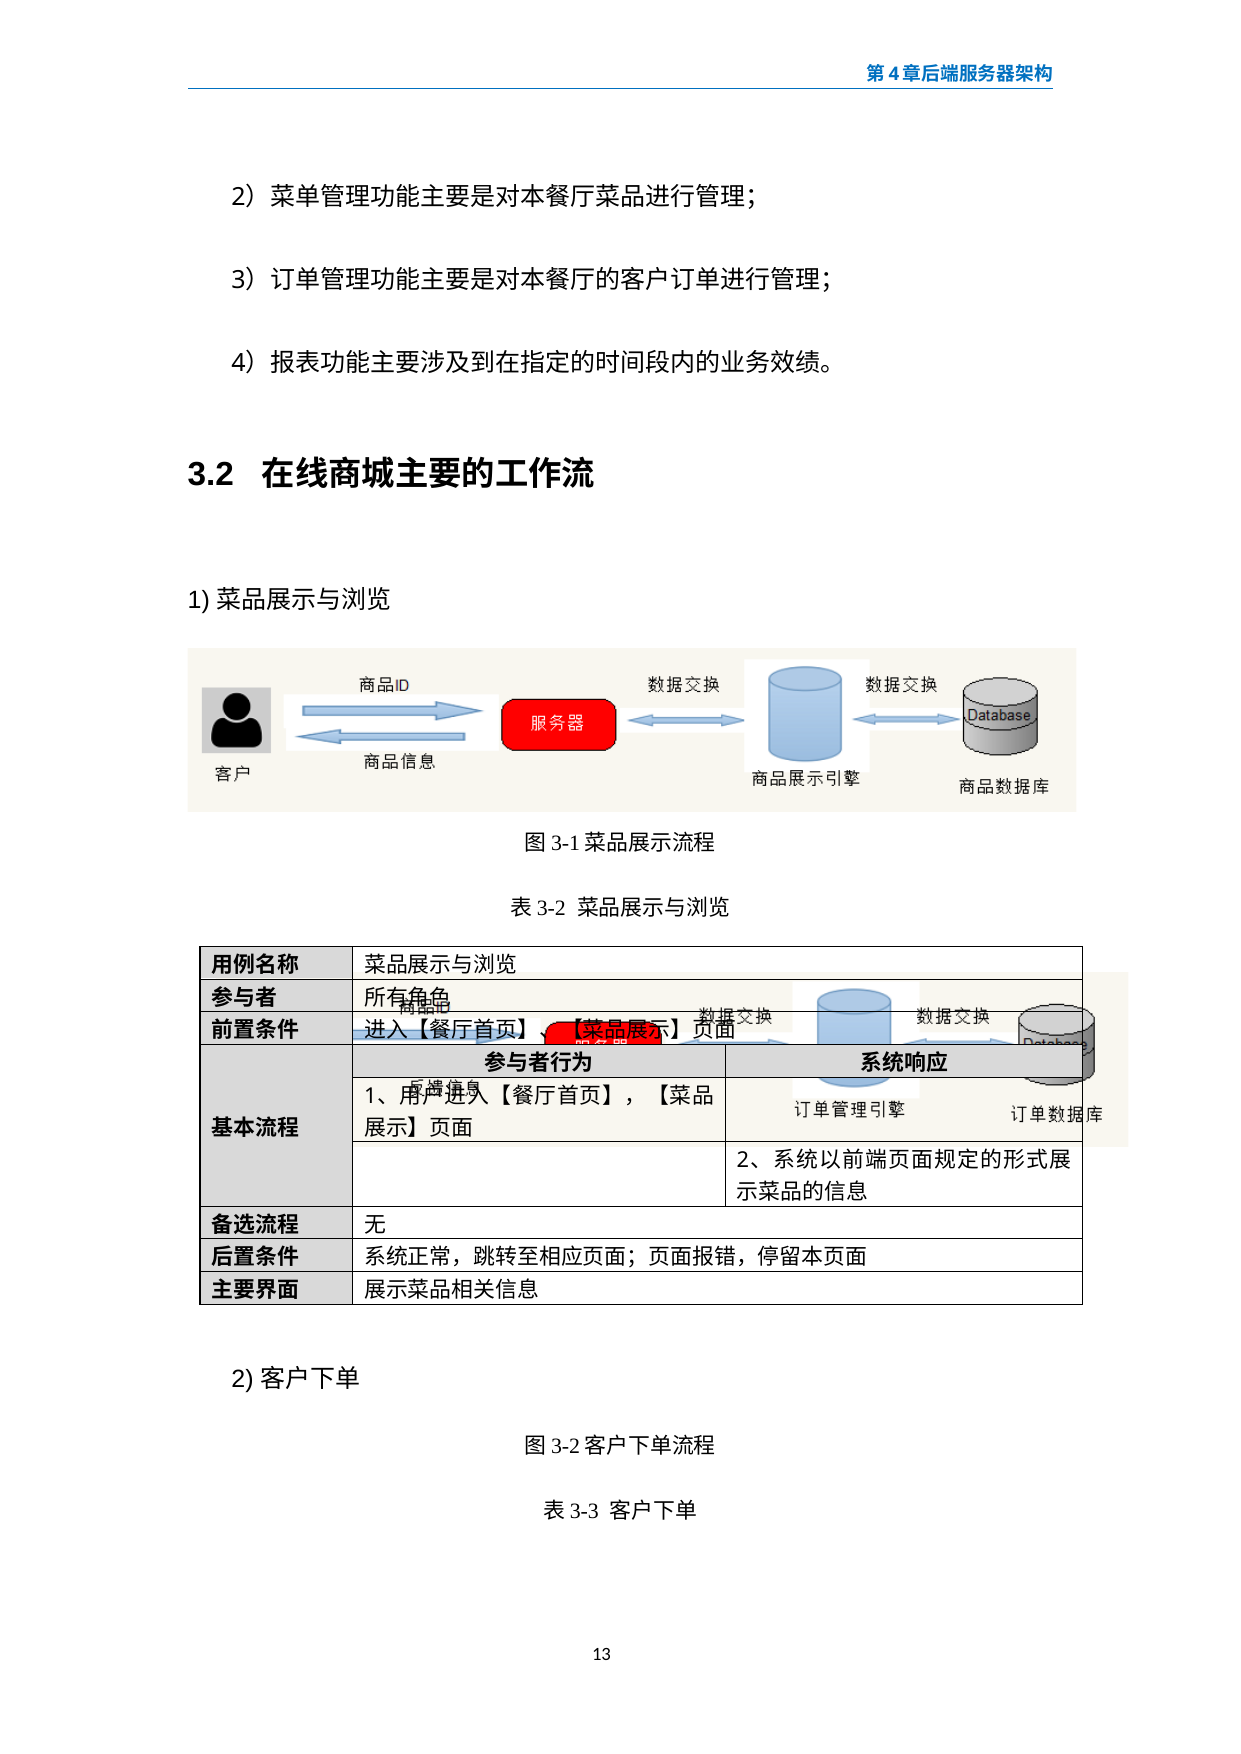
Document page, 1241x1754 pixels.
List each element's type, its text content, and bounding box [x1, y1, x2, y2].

table_cell [353, 1142, 725, 1206]
table_cell [726, 1078, 1082, 1141]
table_cell 2、系统以前端页面规定的形式展示菜品的信息 [726, 1142, 1082, 1206]
text 表3-2 菜品展示与浏览 [187, 889, 1053, 922]
text 图3-2客户下单流程 [187, 1428, 1053, 1460]
text 表3-3 客户下单 [187, 1493, 1053, 1525]
picture [187, 648, 1077, 812]
table_cell 主要界面 [201, 1272, 352, 1304]
list 菜单管理功能主要是对本餐厅菜品进行管理； [187, 162, 1053, 227]
table_cell 所有角色 [353, 980, 1082, 1011]
table_cell 备选流程 [201, 1207, 352, 1238]
table_cell 前置条件 [201, 1012, 352, 1044]
table_cell 参与者 [201, 980, 352, 1011]
subtitle 3.2 在线商城主要的工作流 [187, 438, 1053, 503]
table_header 用例名称 [201, 947, 352, 978]
text 1) 菜品展示与浏览 [187, 566, 1053, 631]
table_header 菜品展示与浏览 [353, 947, 1082, 978]
table_cell 展示菜品相关信息 [353, 1272, 1082, 1304]
table_cell 基本流程 [201, 1045, 352, 1206]
list 订单管理功能主要是对本餐厅的客户订单进行管理； [187, 245, 1053, 310]
list 报表功能主要涉及到在指定的时间段内的业务效绩。 [187, 328, 1053, 393]
table_cell 无 [353, 1207, 1082, 1238]
text 图3-1菜品展示流程 [187, 824, 1053, 857]
table_cell 参与者行为 [353, 1045, 725, 1077]
text 2) 客户下单 [187, 922, 1053, 1409]
table_cell 系统正常，跳转至相应页面；页面报错，停留本页面 [353, 1239, 1082, 1271]
table_cell 系统响应 [726, 1045, 1082, 1077]
table_cell 进入【餐厅首页】、【菜品展示】页面 [353, 1012, 1082, 1044]
picture [1083, 972, 1129, 1147]
table_cell 1、用户进入【餐厅首页】，【菜品展示】页面 [353, 1078, 725, 1141]
table_cell 后置条件 [201, 1239, 352, 1271]
